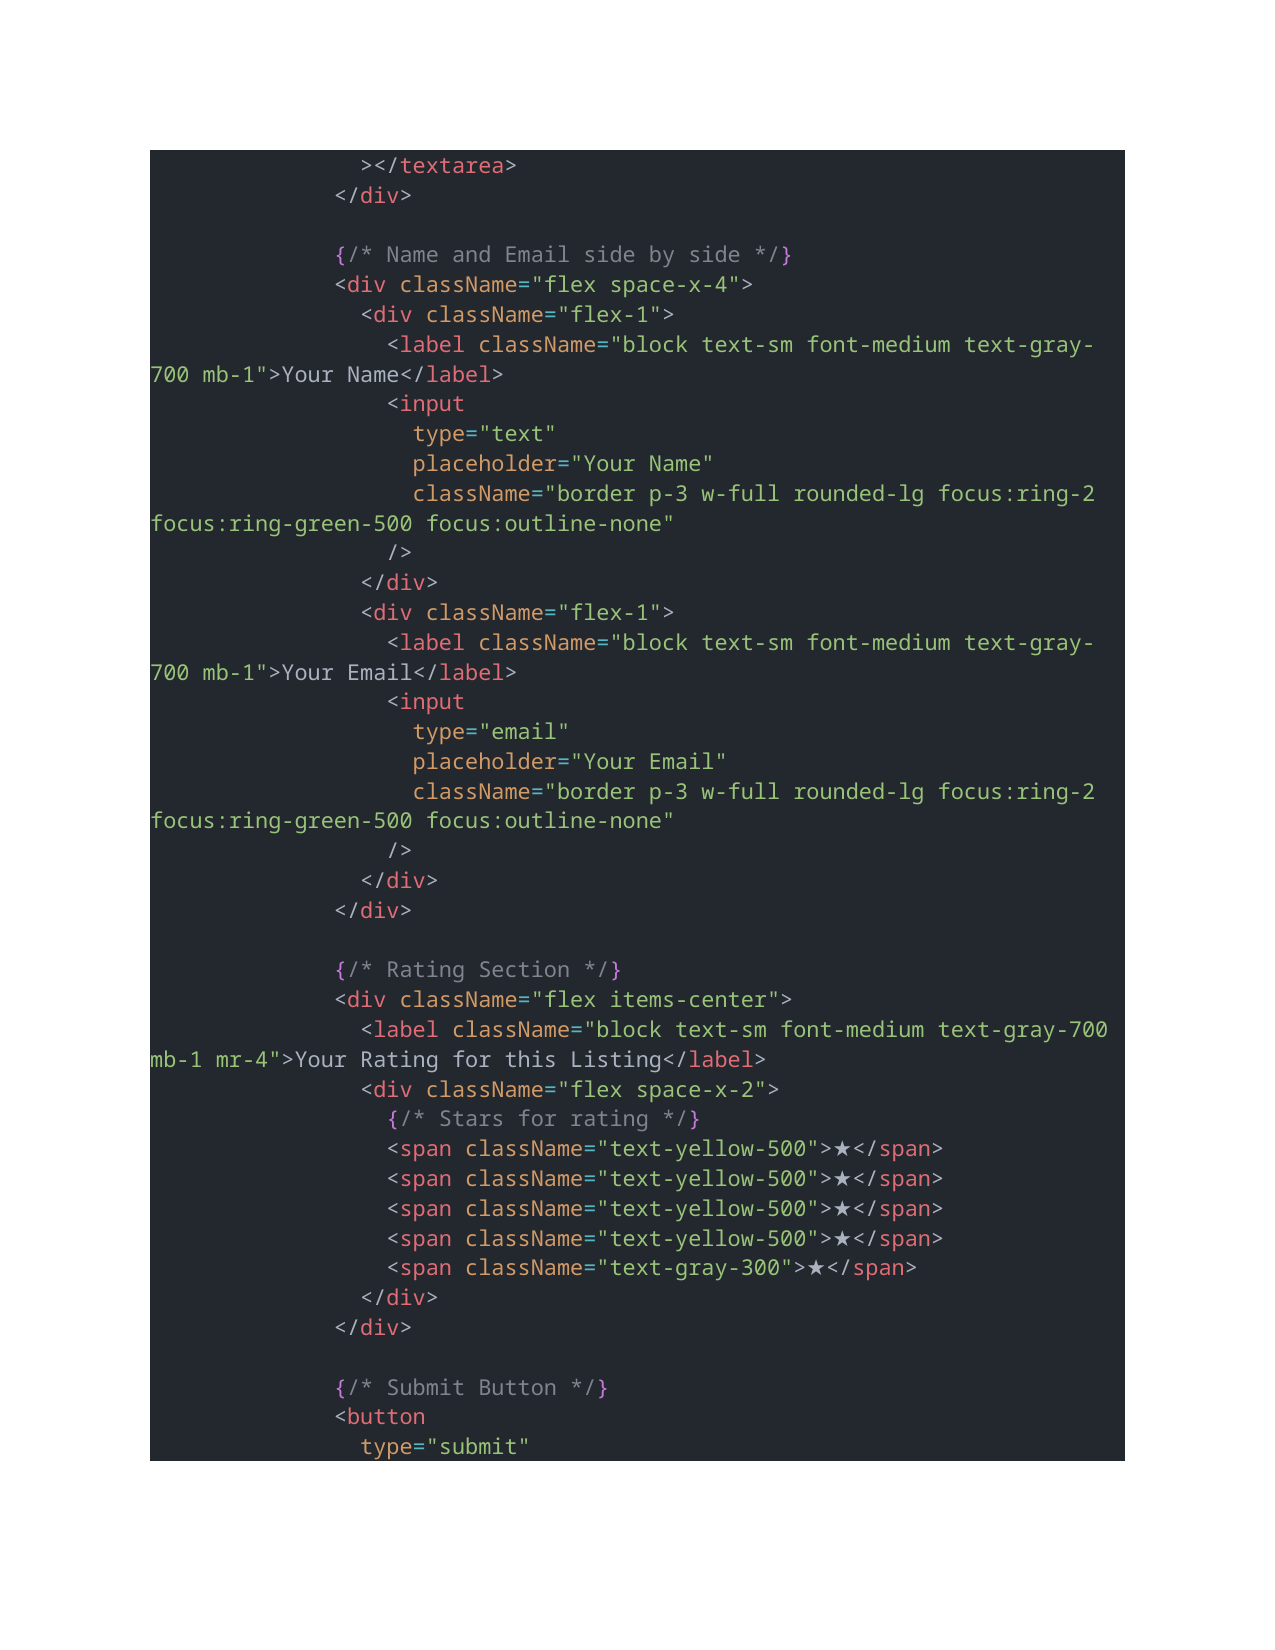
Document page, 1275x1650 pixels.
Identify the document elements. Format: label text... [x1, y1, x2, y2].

text placeholder="Your Name" [150, 448, 1125, 478]
text </div> [150, 180, 1125, 209]
text <label className="block text-sm font-medium text-gray-700 mb-1">Your Email</label> [150, 627, 1125, 686]
text <label className="block text-sm font-medium text-gray-700 mb-1">Your Name</label> [150, 329, 1125, 388]
text ></textarea> [150, 150, 1125, 180]
text {/* Name and Email side by side */} [150, 239, 1125, 269]
text /> [150, 835, 1125, 865]
text <div className="flex-1"> [150, 597, 1125, 627]
text type="email" [150, 716, 1125, 746]
text <button [150, 1401, 1125, 1431]
text <label className="block text-sm font-medium text-gray-700 mb-1 mr-4">Your Rating for this Listing</label> [150, 1014, 1125, 1073]
text className="border p-3 w-full rounded-lg focus:ring-2 focus:ring-green-500 focus:outline-none" [150, 478, 1125, 537]
text /> [150, 537, 1125, 567]
text className="border p-3 w-full rounded-lg focus:ring-2 focus:ring-green-500 focus:outline-none" [150, 776, 1125, 835]
text <span className="text-yellow-500">★</span> [150, 1193, 1125, 1222]
text </div> [150, 895, 1125, 924]
text type="text" [150, 418, 1125, 448]
text <div className="flex space-x-4"> [150, 269, 1125, 299]
text <input [150, 388, 1125, 418]
text <div className="flex items-center"> [150, 984, 1125, 1014]
text <div className="flex space-x-2"> [150, 1073, 1125, 1103]
text <input [150, 686, 1125, 716]
text <span className="text-gray-300">★</span> [150, 1252, 1125, 1282]
text {/* Stars for rating */} [150, 1103, 1125, 1133]
text </div> [150, 1312, 1125, 1342]
text <span className="text-yellow-500">★</span> [150, 1163, 1125, 1193]
text {/* Submit Button */} [150, 1371, 1125, 1401]
text </div> [150, 1282, 1125, 1312]
text </div> [150, 865, 1125, 895]
text placeholder="Your Email" [150, 746, 1125, 776]
text </div> [150, 567, 1125, 597]
text type="submit" [150, 1431, 1125, 1461]
text {/* Rating Section */} [150, 954, 1125, 984]
text <span className="text-yellow-500">★</span> [150, 1222, 1125, 1252]
text <div className="flex-1"> [150, 299, 1125, 329]
text <span className="text-yellow-500">★</span> [150, 1133, 1125, 1163]
